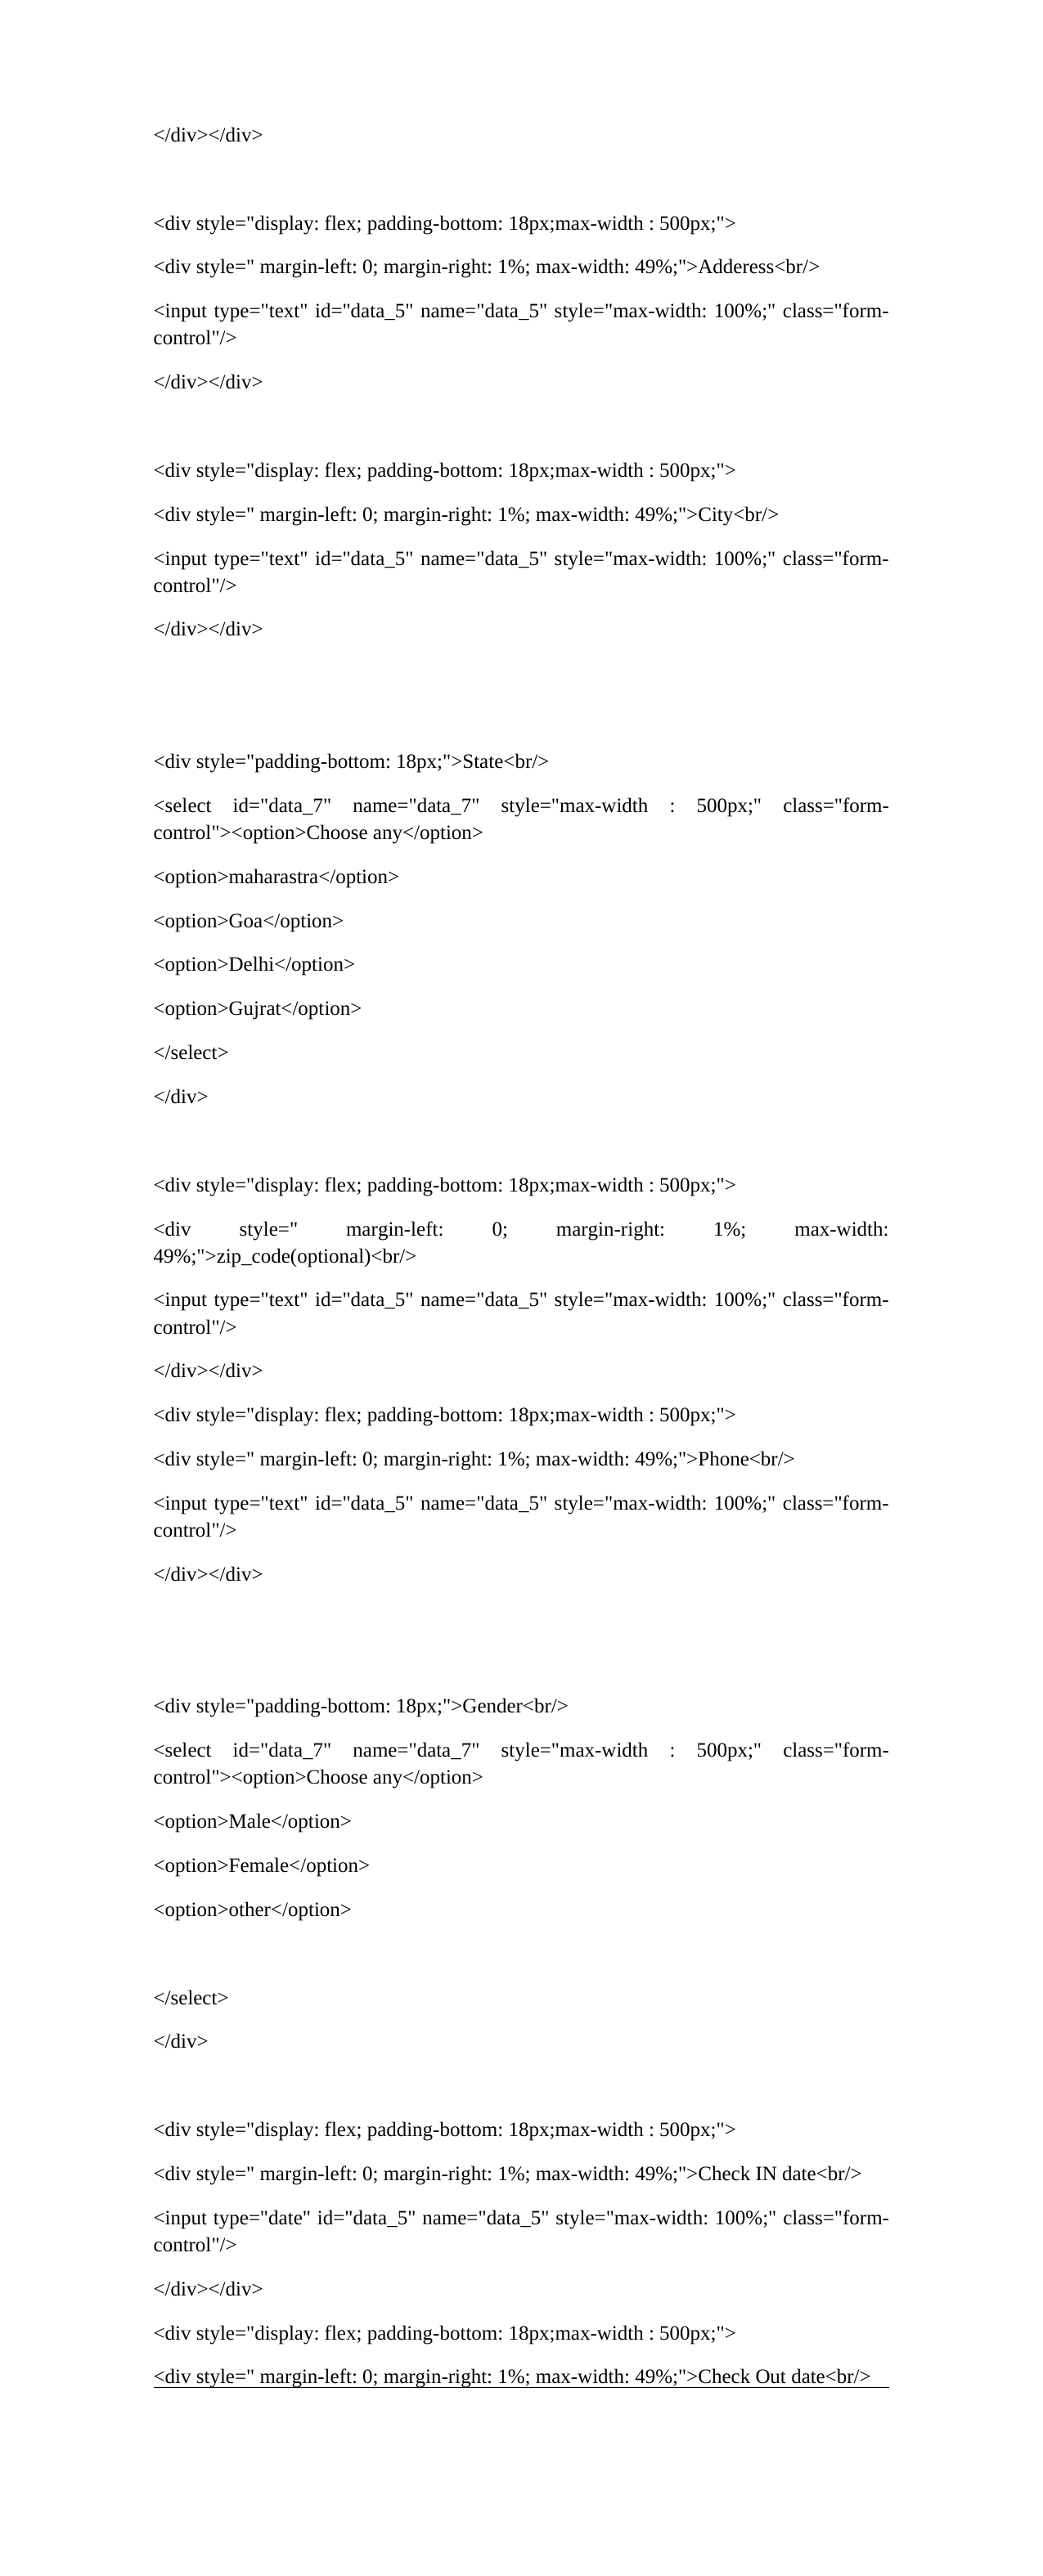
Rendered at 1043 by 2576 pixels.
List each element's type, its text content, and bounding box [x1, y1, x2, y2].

text </div></div> [153, 1562, 889, 1586]
text <div style=" margin-left: 0; margin-right: 1%; max-width: 49%;">City<br/> [153, 502, 889, 526]
text </div></div> [153, 2277, 889, 2300]
text </div> [153, 1084, 889, 1108]
text <input type="text" id="data_5" name="data_5" style="max-width: 100%;" class="form-control"/> [153, 546, 889, 596]
text <option>Male</option> [153, 1809, 889, 1833]
text </div> [153, 2029, 889, 2053]
text <option>other</option> [153, 1897, 889, 1921]
text <option>Gujrat</option> [153, 996, 889, 1020]
text </div></div> [153, 617, 889, 640]
text <div style=" margin-left: 0; margin-right: 1%; max-width: 49%;">Adderess<br/> [153, 255, 889, 278]
text <div style=" margin-left: 0; margin-right: 1%; max-width: 49%;">zip_code(optional)<br/> [153, 1217, 889, 1267]
text <div style="display: flex; padding-bottom: 18px;max-width : 500px;"> [153, 2321, 889, 2344]
text <input type="date" id="data_5" name="data_5" style="max-width: 100%;" class="form-control"/> [153, 2206, 889, 2256]
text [153, 211, 889, 234]
text <div style="display: flex; padding-bottom: 18px;max-width : 500px;"> [153, 1402, 889, 1426]
text </select> [153, 1040, 889, 1064]
text <select id="data_7" name="data_7" style="max-width : 500px;" class="form-control"><option>Choose any</option> [153, 793, 889, 844]
text <select id="data_7" name="data_7" style="max-width : 500px;" class="form-control"><option>Choose any</option> [153, 1738, 889, 1788]
text </select> [153, 1986, 889, 2008]
text <div style="padding-bottom: 18px;">Gender<br/> [153, 1694, 889, 1717]
text <option>maharastra</option> [153, 864, 889, 888]
text <div style="display: flex; padding-bottom: 18px;max-width : 500px;"> [153, 1173, 889, 1196]
text <option>Delhi</option> [153, 952, 889, 976]
text </div></div> [153, 370, 889, 393]
text <div style="display: flex; padding-bottom: 18px;max-width : 500px;"> [153, 458, 889, 482]
text <div style="padding-bottom: 18px;">State<br/> [153, 749, 889, 773]
text </div></div> [153, 1358, 889, 1382]
text <input type="text" id="data_5" name="data_5" style="max-width: 100%;" class="form-control"/> [153, 1287, 889, 1338]
text <div style="display: flex; padding-bottom: 18px;max-width : 500px;"> [153, 2117, 889, 2141]
text <option>Goa</option> [153, 909, 889, 931]
text <div style=" margin-left: 0; margin-right: 1%; max-width: 49%;">Check IN date<br/> [153, 2161, 889, 2185]
text <input type="text" id="data_5" name="data_5" style="max-width: 100%;" class="form-control"/> [153, 1491, 889, 1542]
text <input type="text" id="data_5" name="data_5" style="max-width: 100%;" class="form-control"/> [153, 298, 889, 349]
text <div style=" margin-left: 0; margin-right: 1%; max-width: 49%;">Check Out date<br/> [153, 2364, 889, 2388]
text </div></div> [153, 123, 889, 146]
text <option>Female</option> [153, 1853, 889, 1877]
text <div style=" margin-left: 0; margin-right: 1%; max-width: 49%;">Phone<br/> [153, 1447, 889, 1470]
